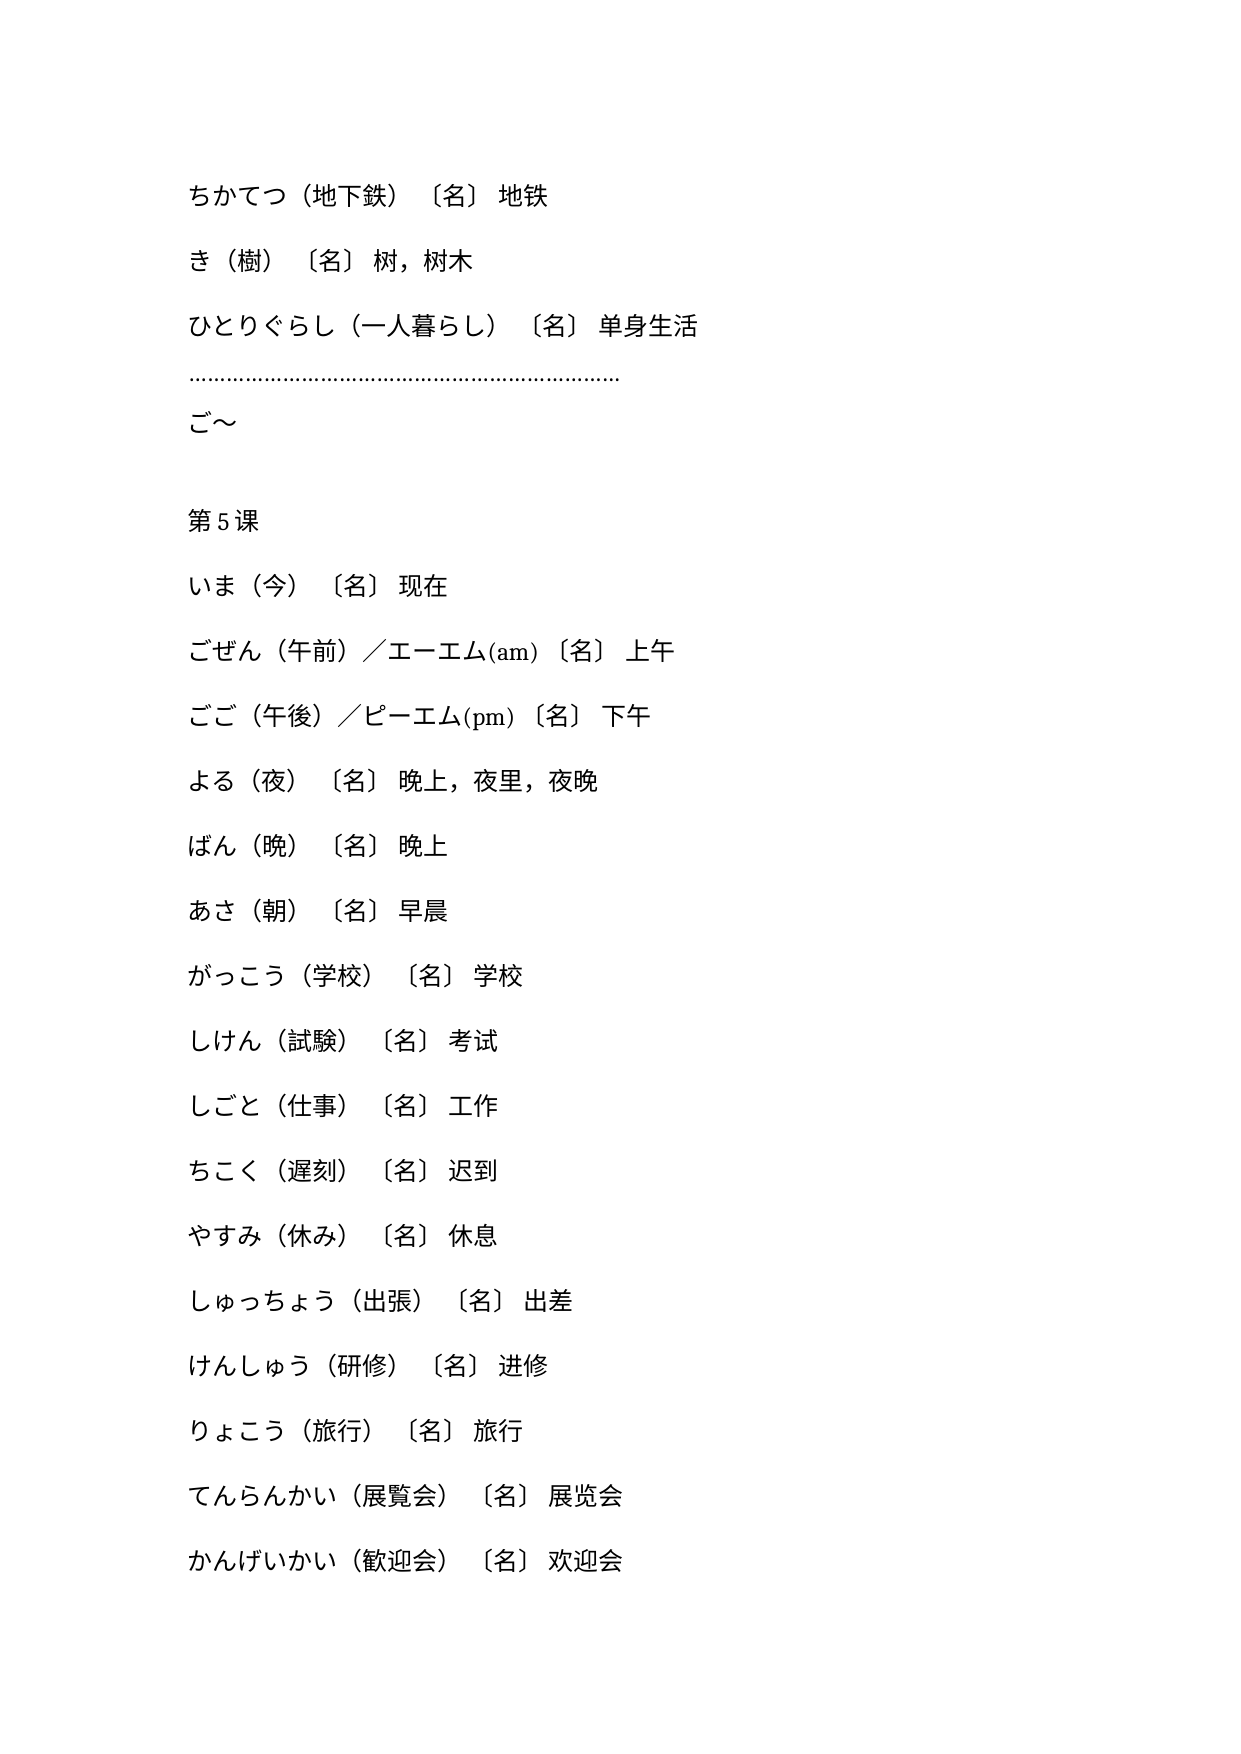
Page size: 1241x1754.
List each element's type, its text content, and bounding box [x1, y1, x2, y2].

text かんげいかい（歓迎会） 〔名〕 欢迎会 [187, 1527, 1053, 1592]
text しゅっちょう（出張） 〔名〕 出差 [187, 1267, 1053, 1332]
text …………………………………………………………… [187, 357, 1053, 389]
text ちかてつ（地下鉄） 〔名〕 地铁 [187, 162, 1053, 227]
text ごぜん（午前）∕エーエム(am) 〔名〕 上午 [187, 617, 1053, 682]
text いま（今） 〔名〕 现在 [187, 552, 1053, 617]
text しけん（試験） 〔名〕 考试 [187, 1007, 1053, 1072]
text りょこう（旅行） 〔名〕 旅行 [187, 1397, 1053, 1462]
text ちこく（遅刻） 〔名〕 迟到 [187, 1137, 1053, 1202]
text しごと（仕事） 〔名〕 工作 [187, 1072, 1053, 1137]
text ひとりぐらし（一人暮らし） 〔名〕 单身生活 [187, 292, 1053, 357]
text てんらんかい（展覧会） 〔名〕 展览会 [187, 1462, 1053, 1527]
text やすみ（休み） 〔名〕 休息 [187, 1202, 1053, 1267]
text ばん（晩） 〔名〕 晚上 [187, 812, 1053, 877]
text 第5课 [187, 487, 1053, 552]
text がっこう（学校） 〔名〕 学校 [187, 942, 1053, 1007]
text ご～ [187, 389, 1053, 454]
text よる（夜） 〔名〕 晚上，夜里，夜晚 [187, 747, 1053, 812]
text けんしゅう（研修） 〔名〕 进修 [187, 1332, 1053, 1397]
text き（樹） 〔名〕 树，树木 [187, 227, 1053, 292]
text ごご（午後）∕ピーエム(pm) 〔名〕 下午 [187, 682, 1053, 747]
text あさ（朝） 〔名〕 早晨 [187, 877, 1053, 942]
